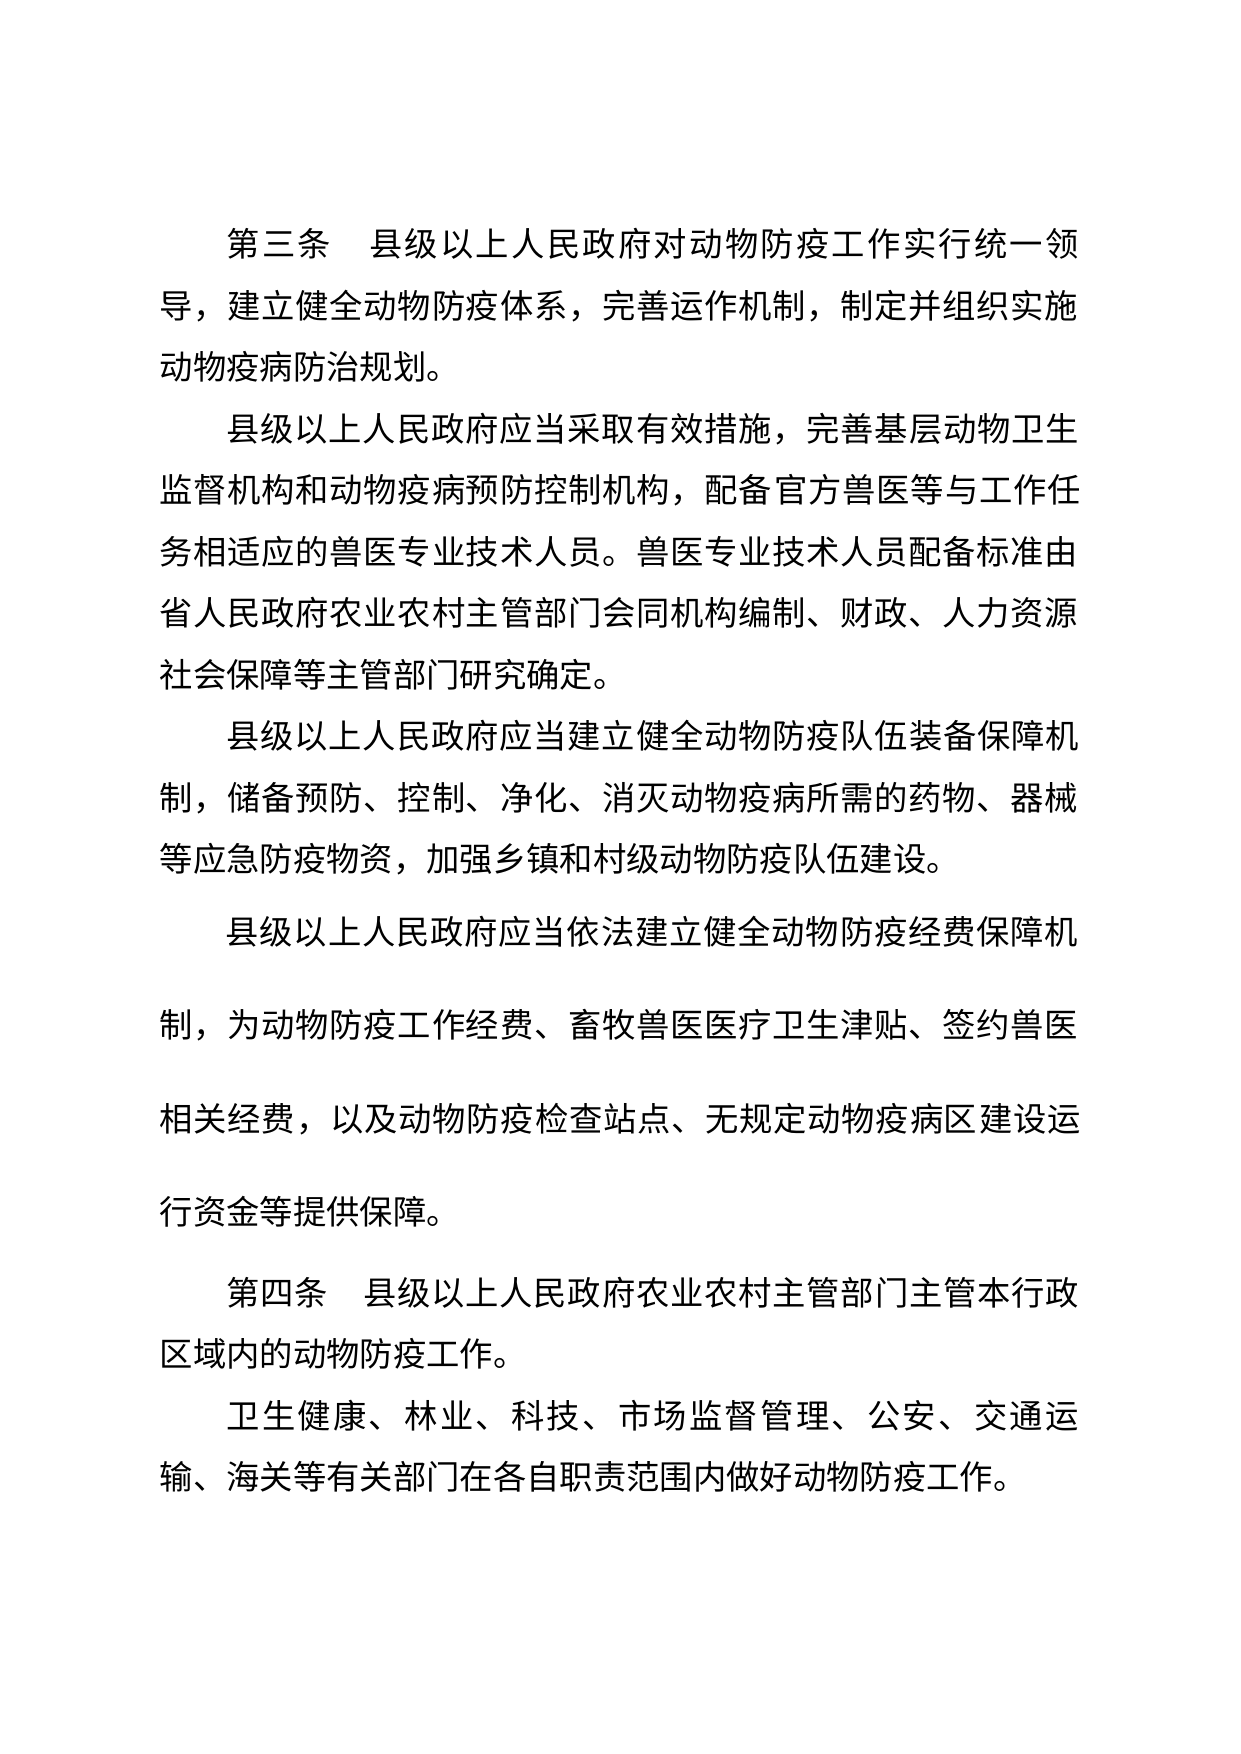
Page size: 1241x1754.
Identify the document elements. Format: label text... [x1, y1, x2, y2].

text 第三条 县级以上人民政府对动物防疫工作实行统一领导，建立健全动物防疫体系，完善运作机制，制定并组织实施动物疫病防治规划。 [159, 208, 1081, 392]
text 第四条 县级以上人民政府农业农村主管部门主管本行政区域内的动物防疫工作。 [159, 1256, 1081, 1379]
text 县级以上人民政府应当建立健全动物防疫队伍装备保障机制，储备预防、控制、净化、消灭动物疫病所需的药物、器械等应急防疫物资，加强乡镇和村级动物防疫队伍建设。 [159, 699, 1081, 884]
text 县级以上人民政府应当采取有效措施，完善基层动物卫生监督机构和动物疫病预防控制机构，配备官方兽医等与工作任务相适应的兽医专业技术人员。兽医专业技术人员配备标准由省人民政府农业农村主管部门会同机构编制、财政、人力资源社会保障等主管部门研究确定。 [159, 392, 1081, 699]
text 县级以上人民政府应当依法建立健全动物防疫经费保障机制，为动物防疫工作经费、畜牧兽医医疗卫生津贴、签约兽医相关经费，以及动物防疫检查站点、无规定动物疫病区建设运行资金等提供保障。 [159, 884, 1081, 1256]
text 卫生健康、林业、科技、市场监督管理、公安、交通运输、海关等有关部门在各自职责范围内做好动物防疫工作。 [159, 1379, 1081, 1502]
